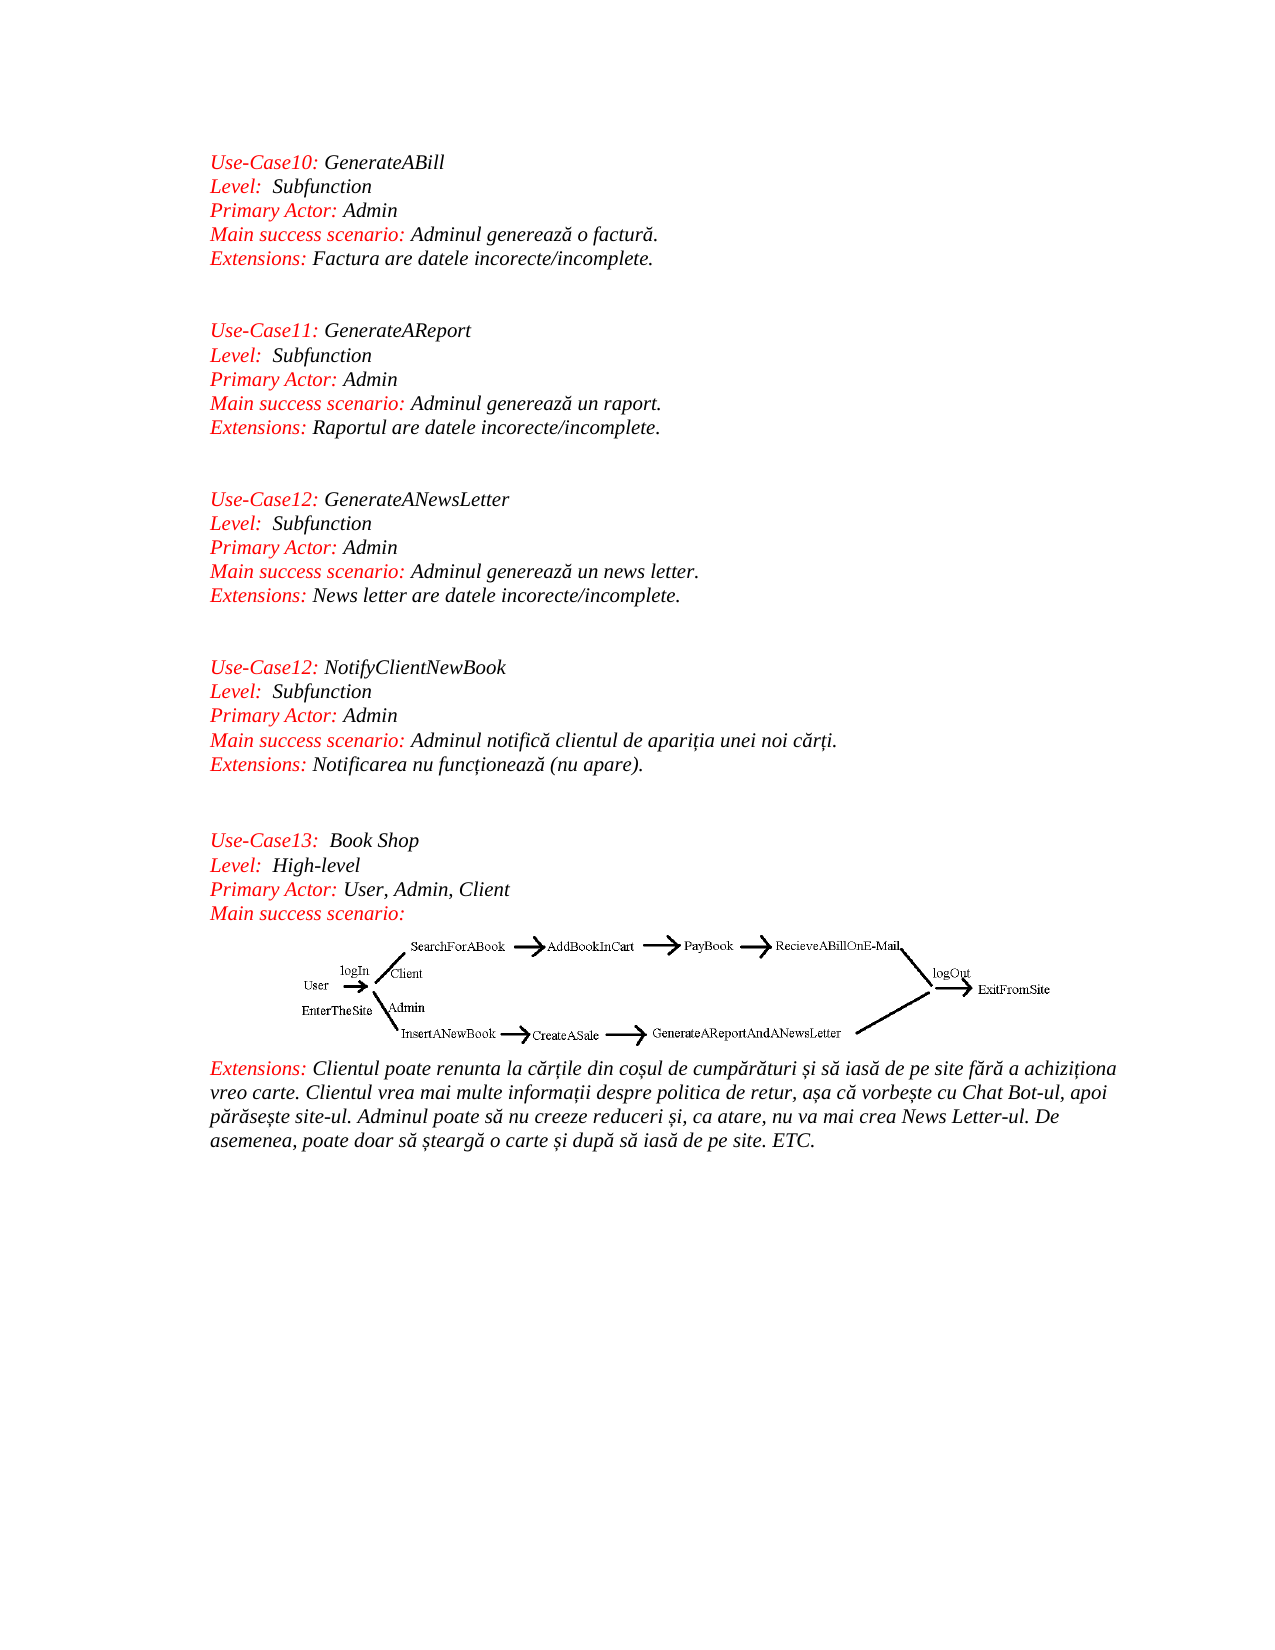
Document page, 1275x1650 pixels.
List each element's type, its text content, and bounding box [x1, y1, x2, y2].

text Use-Case12: NotifyClientNewBook [210, 655, 1125, 679]
text Extensions: Clientul poate renunta la cărțile din coșul de cumpărături și să iasă de pe site fără a achiziționa vreo carte. Clientul vrea mai multe informații despre politica de retur, așa că vorbește cu Chat Bot-ul, apoi părăsește site-ul. Adminul poate să nu creeze reduceri și, ca atare, nu va mai crea News Letter-ul. De asemenea, poate doar să șteargă o carte și după să iasă de pe site. ETC. [210, 1056, 1125, 1152]
text Primary Actor: Admin [210, 198, 1125, 222]
text Main success scenario: Adminul generează un news letter. [210, 559, 1125, 583]
text Use-Case12: GenerateANewsLetter [210, 487, 1125, 511]
text Primary Actor: Admin [210, 535, 1125, 559]
text Primary Actor: User, Admin, Client [210, 877, 1125, 901]
text Extensions: Raportul are datele incorecte/incomplete. [210, 415, 1125, 439]
text Main success scenario: Adminul generează o factură. [210, 222, 1125, 246]
text Extensions: Notificarea nu funcționează (nu apare). [210, 752, 1125, 776]
text Level: High-level [210, 852, 1125, 877]
text Main success scenario: Adminul notifică clientul de apariția unei noi cărți. [210, 727, 1125, 752]
text Main success scenario: Adminul generează un raport. [210, 391, 1125, 415]
text Use-Case10: GenerateABill [210, 150, 1125, 174]
text Primary Actor: Admin [210, 367, 1125, 391]
text Primary Actor: Admin [210, 703, 1125, 727]
text Main success scenario: [210, 901, 1125, 925]
text Use-Case13: Book Shop [210, 828, 1125, 852]
text Level: Subfunction [210, 679, 1125, 703]
text Extensions: Factura are datele incorecte/incomplete. [210, 246, 1125, 270]
text Level: Subfunction [210, 174, 1125, 198]
picture [283, 924, 1052, 1056]
text Level: Subfunction [210, 511, 1125, 535]
text Extensions: News letter are datele incorecte/incomplete. [210, 583, 1125, 607]
text Level: Subfunction [210, 342, 1125, 367]
text Use-Case11: GenerateAReport [210, 318, 1125, 342]
